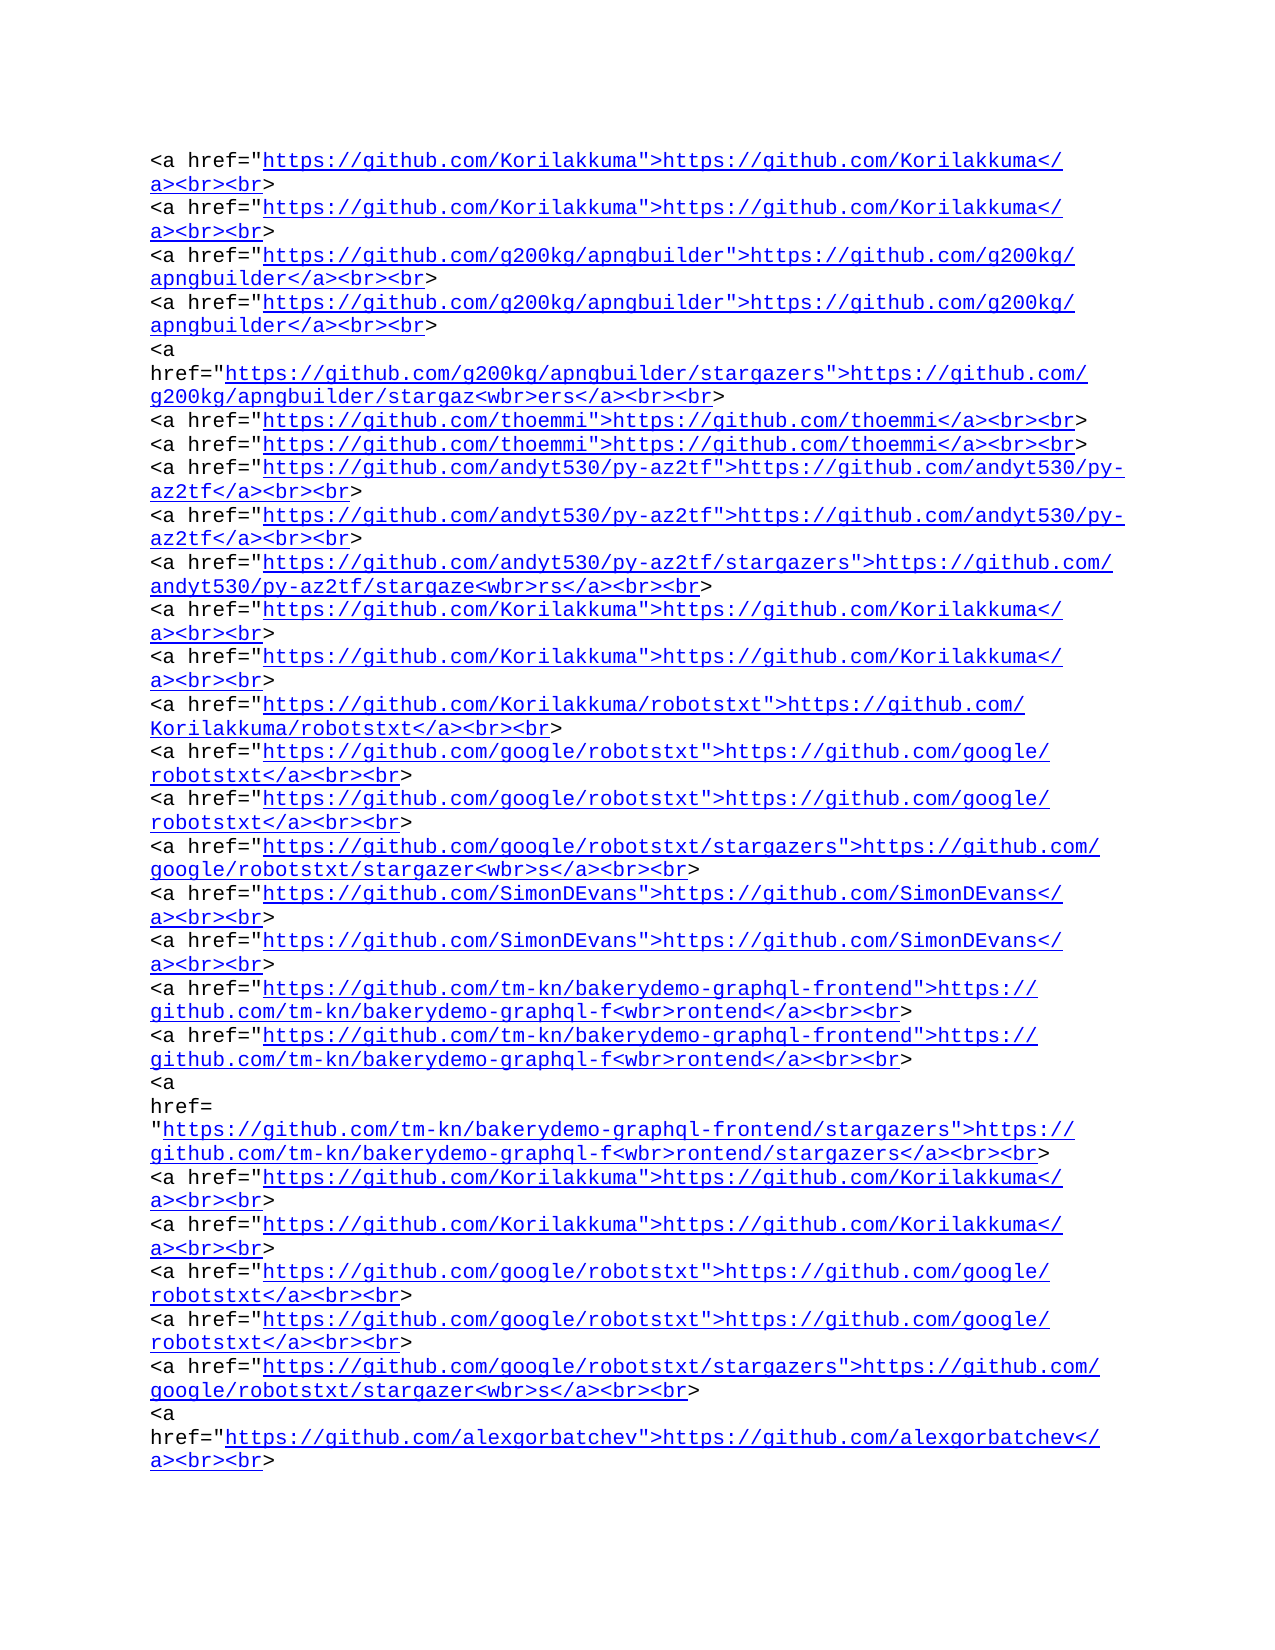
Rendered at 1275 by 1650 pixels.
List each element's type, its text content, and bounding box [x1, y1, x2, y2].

text <a href="https://github.com/google/robotstxt">https://github.com/google/robotstxt</a><br><br> [150, 1309, 1125, 1356]
text <a href="https://github.com/google/robotstxt">https://github.com/google/robotstxt</a><br><br> [150, 788, 1125, 836]
text <a href="https://github.com/google/robotstxt">https://github.com/google/robotstxt</a><br><br> [150, 741, 1125, 788]
text <a href="https://github.com/tm-kn/bakerydemo-graphql-frontend">https://github.com/tm-kn/bakerydemo-graphql-f<wbr>rontend</a><br><br> [150, 978, 1125, 1025]
text <a href="https://github.com/Korilakkuma">https://github.com/Korilakkuma</a><br><br> [150, 1167, 1125, 1214]
text <a href="https://github.com/g200kg/apngbuilder">https://github.com/g200kg/apngbuilder</a><br><br> [150, 244, 1125, 292]
text <a href="https://github.com/google/robotstxt">https://github.com/google/robotstxt</a><br><br> [150, 1261, 1125, 1309]
text <a href="https://github.com/SimonDEvans">https://github.com/SimonDEvans</a><br><br> [150, 883, 1125, 930]
text <a href="https://github.com/Korilakkuma">https://github.com/Korilakkuma</a><br><br> [150, 599, 1125, 647]
text <a href="https://github.com/Korilakkuma">https://github.com/Korilakkuma</a><br><br> [150, 150, 1125, 197]
text <a href="https://github.com/g200kg/apngbuilder/stargazers">https://github.com/g200kg/apngbuilder/stargaz<wbr>ers</a><br><br> [150, 339, 1125, 410]
text <a href="https://github.com/google/robotstxt/stargazers">https://github.com/google/robotstxt/stargazer<wbr>s</a><br><br> [150, 836, 1125, 883]
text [150, 1403, 1125, 1474]
text <a href="https://github.com/Korilakkuma">https://github.com/Korilakkuma</a><br><br> [150, 647, 1125, 694]
text <a href="https://github.com/thoemmi">https://github.com/thoemmi</a><br><br> [150, 434, 1125, 457]
text <a href="https://github.com/andyt530/py-az2tf/stargazers">https://github.com/andyt530/py-az2tf/stargaze<wbr>rs</a><br><br> [150, 552, 1125, 599]
text <a href="https://github.com/google/robotstxt/stargazers">https://github.com/google/robotstxt/stargazer<wbr>s</a><br><br> [150, 1356, 1125, 1403]
text <a href="https://github.com/SimonDEvans">https://github.com/SimonDEvans</a><br><br> [150, 930, 1125, 978]
text <a href="https://github.com/Korilakkuma">https://github.com/Korilakkuma</a><br><br> [150, 1214, 1125, 1261]
text <a href="https://github.com/thoemmi">https://github.com/thoemmi</a><br><br> [150, 410, 1125, 434]
text <a href="https://github.com/andyt530/py-az2tf">https://github.com/andyt530/py-az2tf</a><br><br> [150, 457, 1125, 505]
text <a href="https://github.com/Korilakkuma/robotstxt">https://github.com/Korilakkuma/robotstxt</a><br><br> [150, 694, 1125, 741]
text <a href="https://github.com/tm-kn/bakerydemo-graphql-frontend">https://github.com/tm-kn/bakerydemo-graphql-f<wbr>rontend</a><br><br> [150, 1025, 1125, 1072]
text <a href="https://github.com/andyt530/py-az2tf">https://github.com/andyt530/py-az2tf</a><br><br> [150, 505, 1125, 552]
text <a href="https://github.com/g200kg/apngbuilder">https://github.com/g200kg/apngbuilder</a><br><br> [150, 292, 1125, 339]
text <a href="https://github.com/tm-kn/bakerydemo-graphql-frontend/stargazers">https://github.com/tm-kn/bakerydemo-graphql-f<wbr>rontend/stargazers</a><br><br> [150, 1072, 1125, 1167]
text <a href="https://github.com/Korilakkuma">https://github.com/Korilakkuma</a><br><br> [150, 197, 1125, 244]
